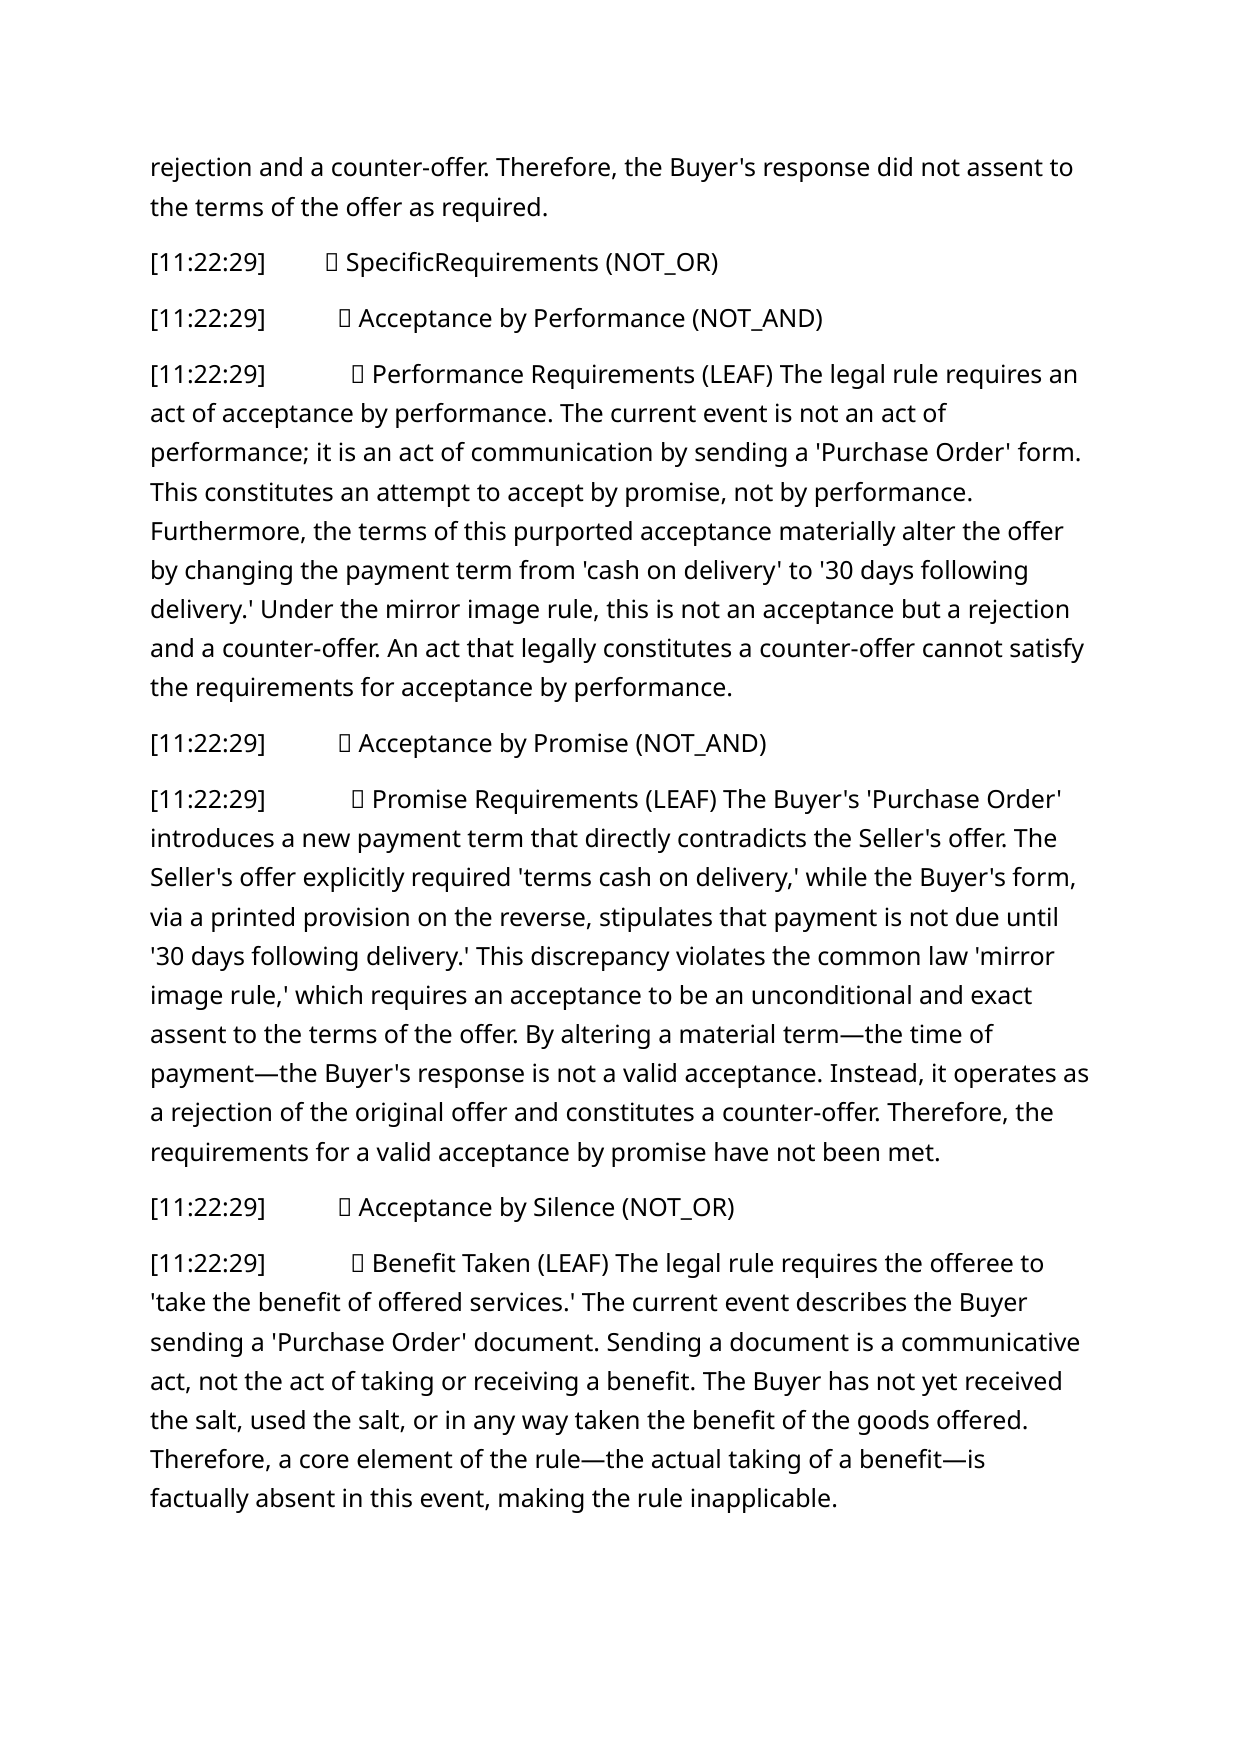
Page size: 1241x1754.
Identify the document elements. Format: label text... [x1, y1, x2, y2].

text [11:22:29] 🔴 SpecificRequirements (NOT_OR) [150, 245, 1090, 279]
text [11:22:29] 🔴 Acceptance by Promise (NOT_AND) [150, 726, 1090, 760]
text [11:22:29] 🔴 Acceptance by Silence (NOT_OR) [150, 1190, 1090, 1224]
text [11:22:29] 🔴 Acceptance by Performance (NOT_AND) [150, 301, 1090, 335]
text [11:22:29] 🔴 Promise Requirements (LEAF) The Buyer's 'Purchase Order' introduces a new payment term that directly contradicts the Seller's offer. The Seller's offer explicitly required 'terms cash on delivery,' while the Buyer's form, via a printed provision on the reverse, stipulates that payment is not due until '30 days following delivery.' This discrepancy violates the common law 'mirror image rule,' which requires an acceptance to be an unconditional and exact assent to the terms of the offer. By altering a material term—the time of payment—the Buyer's response is not a valid acceptance. Instead, it operates as a rejection of the original offer and constitutes a counter-offer. Therefore, the requirements for a valid acceptance by promise have not been met. [150, 782, 1090, 1168]
text [11:22:29] 🔴 Benefit Taken (LEAF) The legal rule requires the offeree to 'take the benefit of offered services.' The current event describes the Buyer sending a 'Purchase Order' document. Sending a document is a communicative act, not the act of taking or receiving a benefit. The Buyer has not yet received the salt, used the salt, or in any way taken the benefit of the goods offered. Therefore, a core element of the rule—the actual taking of a benefit—is factually absent in this event, making the rule inapplicable. [150, 1246, 1090, 1515]
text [150, 150, 1090, 223]
text [11:22:29] 🔴 Performance Requirements (LEAF) The legal rule requires an act of acceptance by performance. The current event is not an act of performance; it is an act of communication by sending a 'Purchase Order' form. This constitutes an attempt to accept by promise, not by performance. Furthermore, the terms of this purported acceptance materially alter the offer by changing the payment term from 'cash on delivery' to '30 days following delivery.' Under the mirror image rule, this is not an acceptance but a rejection and a counter-offer. An act that legally constitutes a counter-offer cannot satisfy the requirements for acceptance by performance. [150, 357, 1090, 704]
